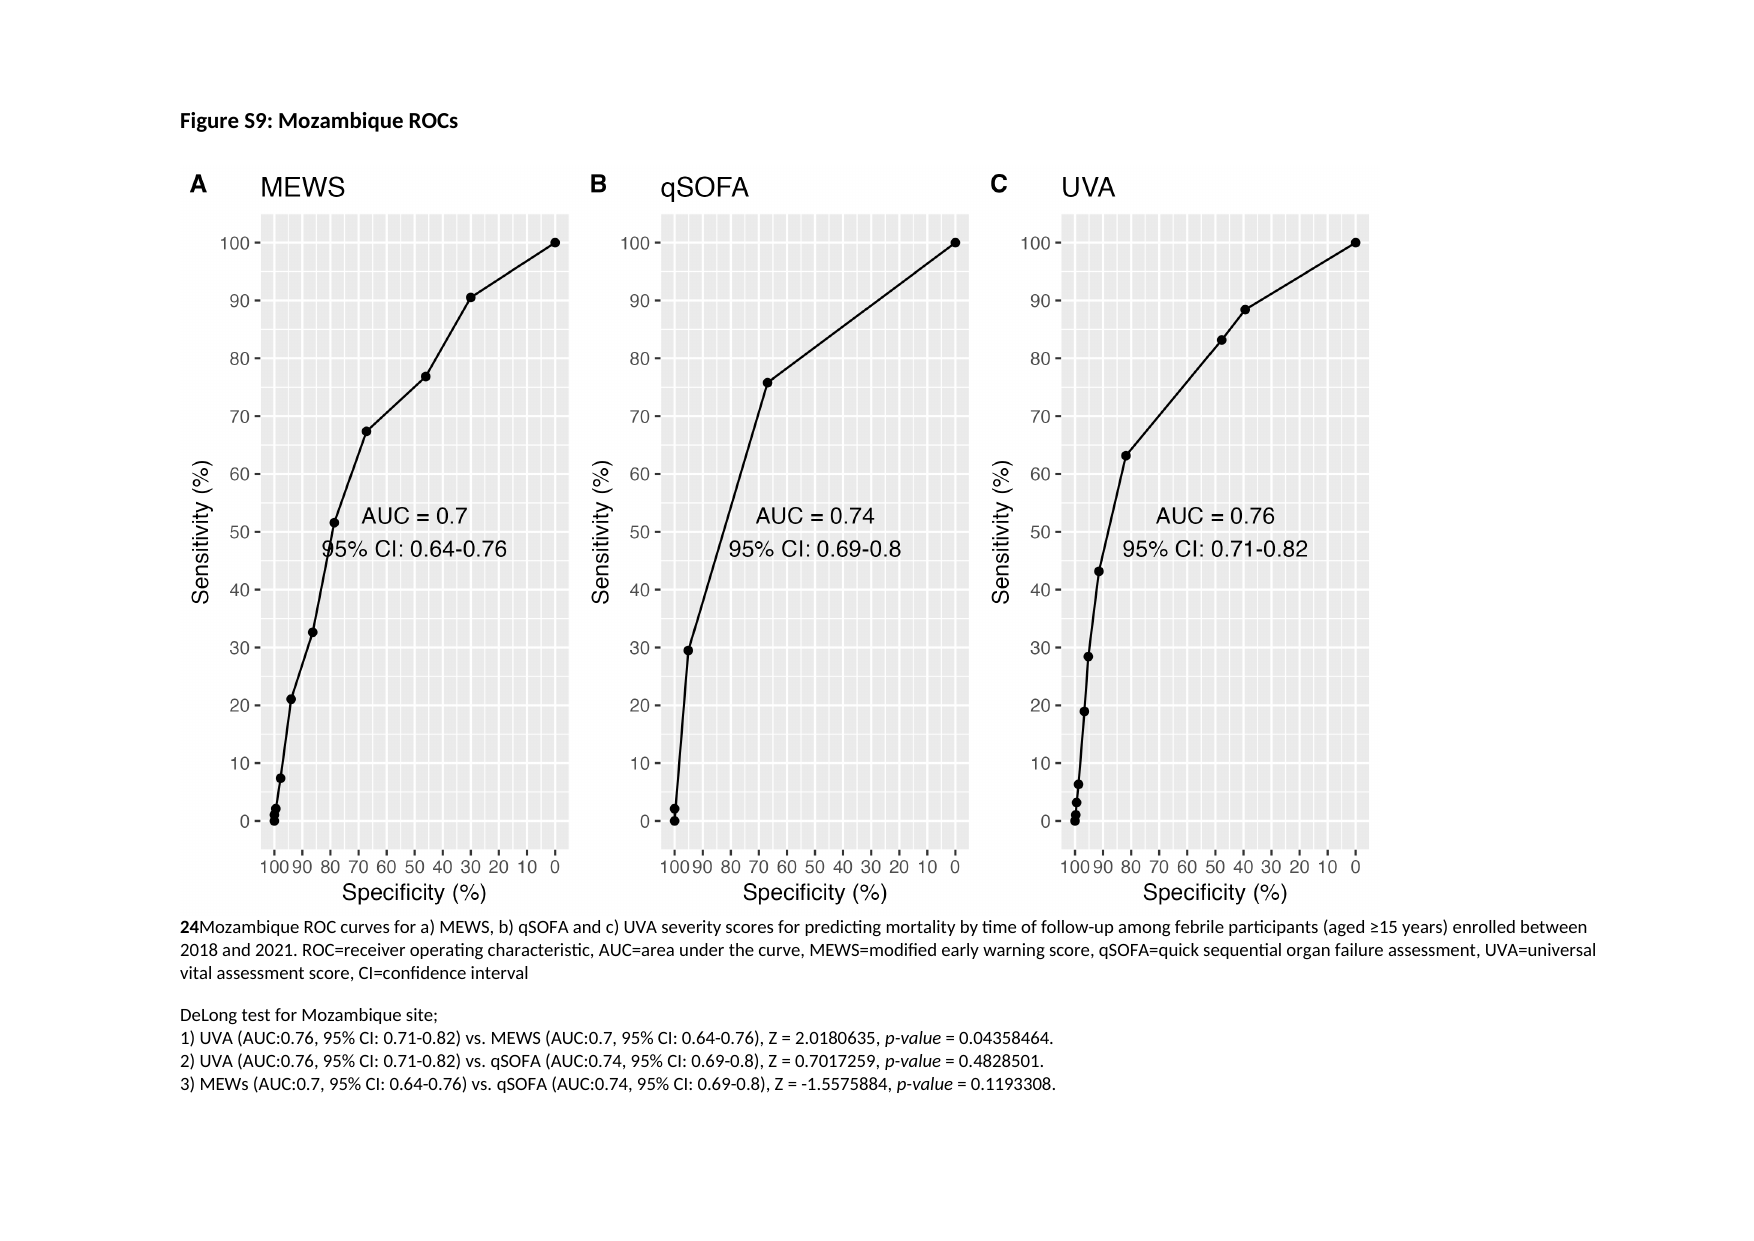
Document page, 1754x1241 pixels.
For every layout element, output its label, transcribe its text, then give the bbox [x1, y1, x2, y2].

text DeLong test for Mozambique site; 1) UVA (AUC:0.76, 95% CI: 0.71-0.82) vs. MEWS (AUC:0.7, 95% CI: 0.64-0.76), Z = 2.0180635, p-value = 0.04358464. 2) UVA (AUC:0.76, 95% CI: 0.71-0.82) vs. qSOFA (AUC:0.74, 95% CI: 0.69-0.8), Z = 0.7017259, p-value = 0.4828501. 3) MEWs (AUC:0.7, 95% CI: 0.64-0.76) vs. qSOFA (AUC:0.74, 95% CI: 0.69-0.8), Z = -1.5575884, p-value = 0.1193308. [180, 1003, 1604, 1095]
subtitle Figure S9: Mozambique ROCs [180, 106, 1604, 134]
picture [180, 165, 1380, 916]
